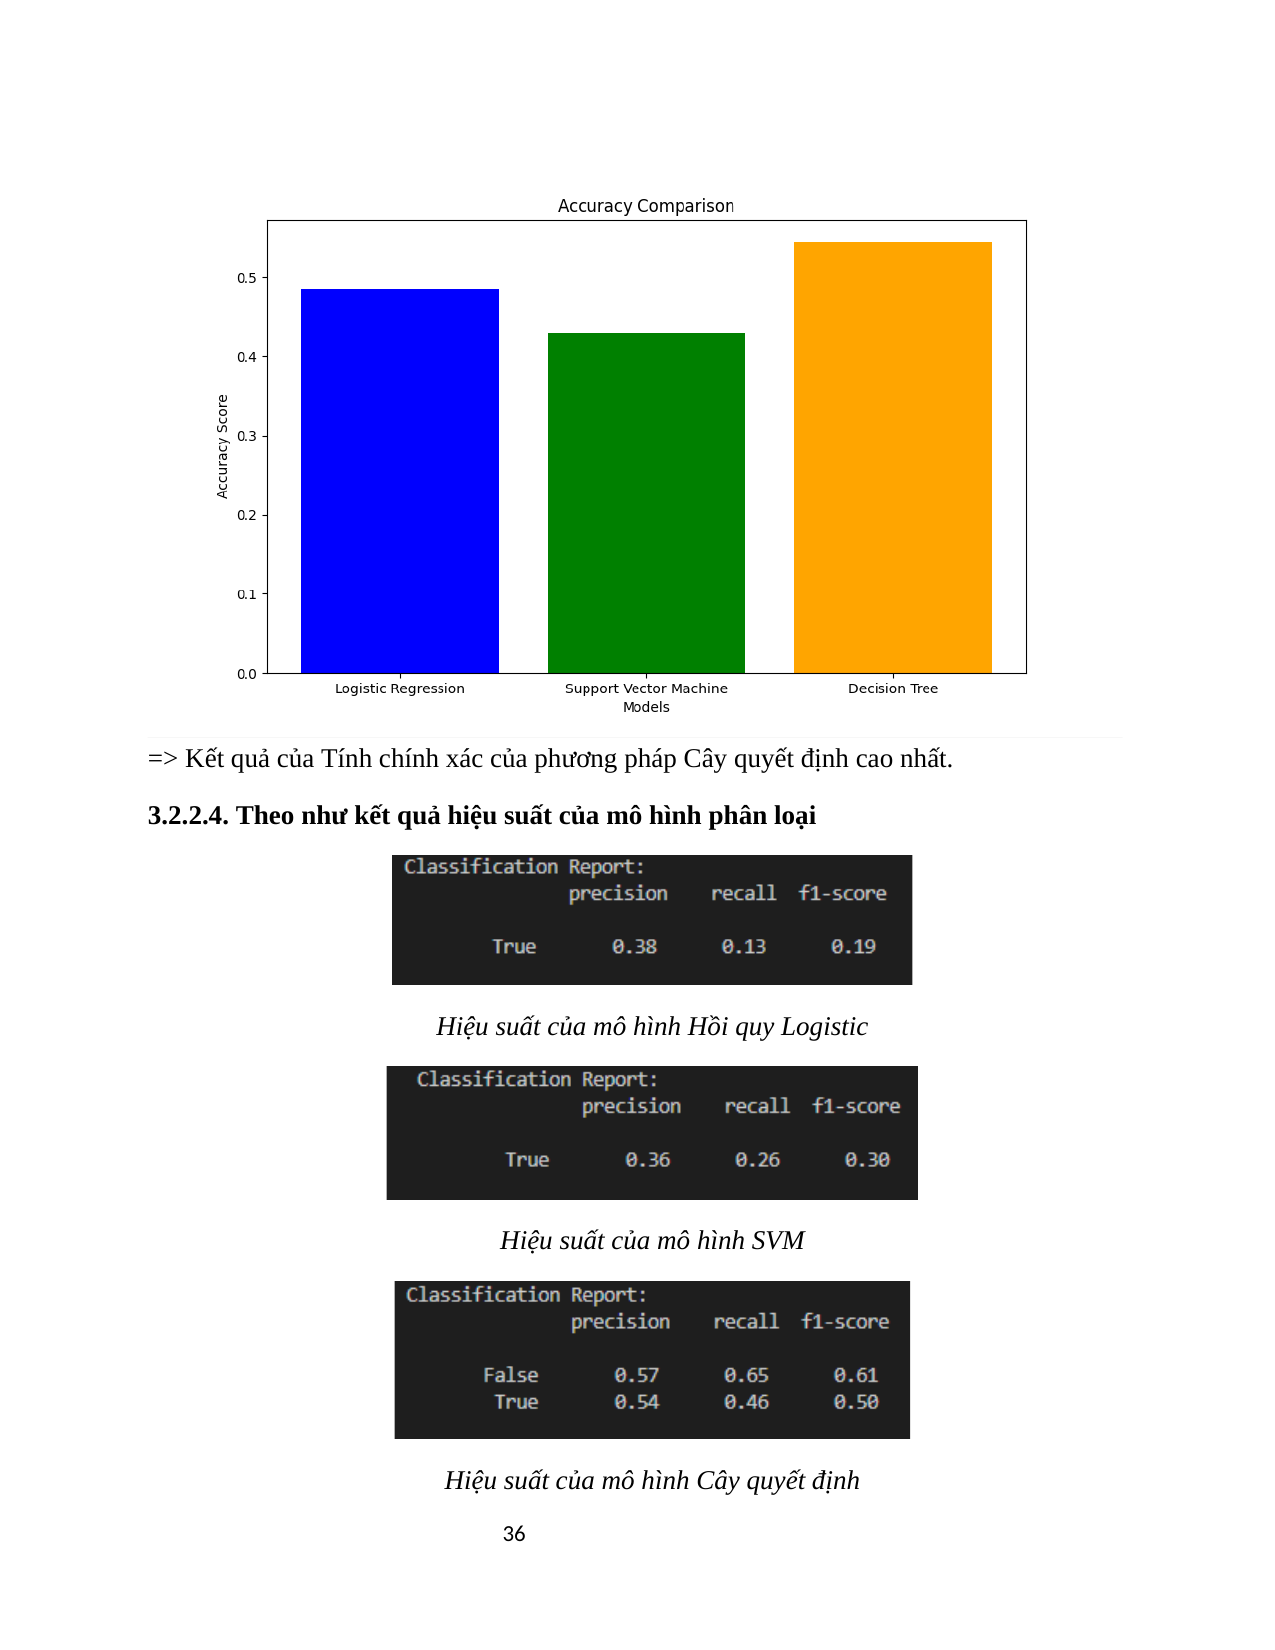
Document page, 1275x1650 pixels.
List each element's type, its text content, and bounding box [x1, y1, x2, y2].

text Hiệu suất của mô hình Cây quyết định [148, 1464, 1157, 1495]
text Hiệu suất của mô hình Hồi quy Logistic [148, 1010, 1157, 1041]
text 3.2.2.4. Theo như kết quả hiệu suất của mô hình phân loại [148, 799, 1157, 830]
text Hiệu suất của mô hình SVM [148, 1224, 1157, 1256]
picture [392, 855, 913, 985]
picture [386, 1066, 918, 1200]
picture [147, 147, 1123, 738]
picture [394, 1281, 911, 1439]
text => Kết quả của Tính chính xác của phương pháp Cây quyết định cao nhất. [148, 742, 1157, 773]
